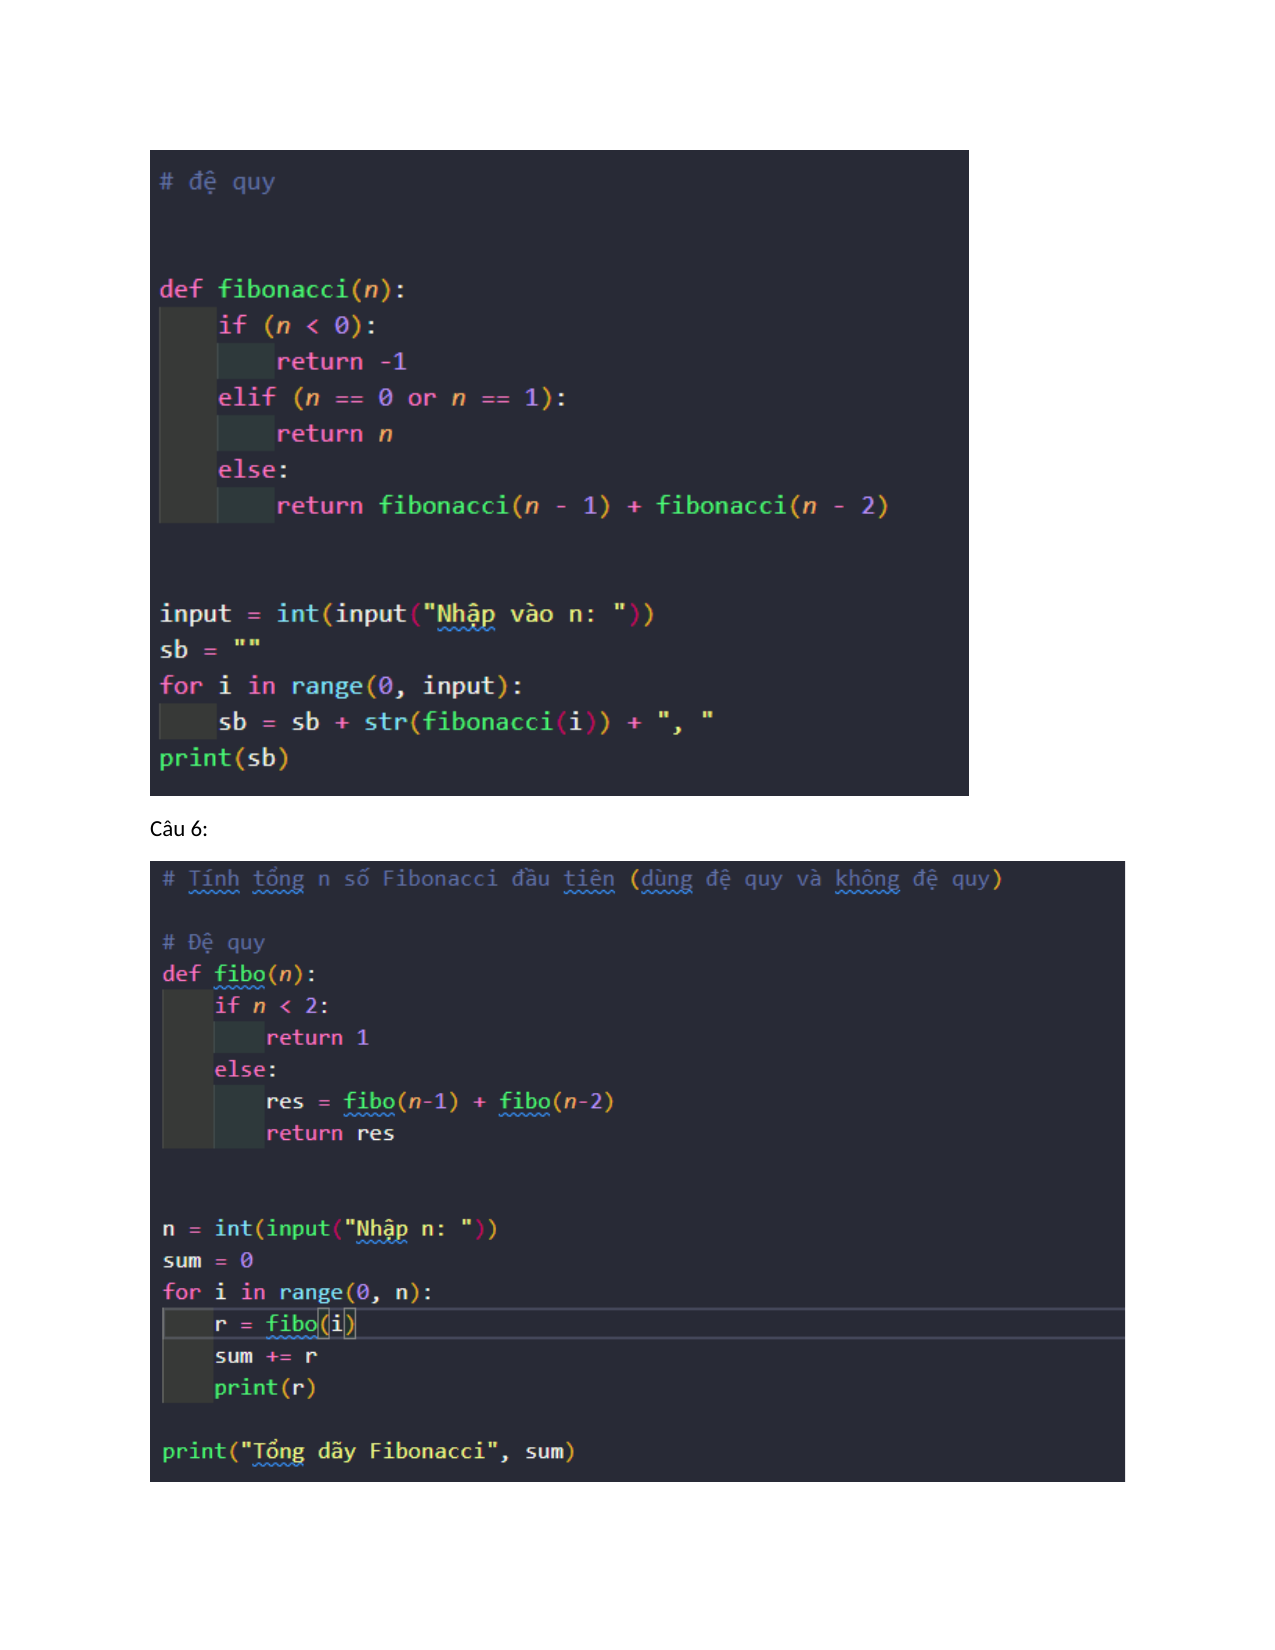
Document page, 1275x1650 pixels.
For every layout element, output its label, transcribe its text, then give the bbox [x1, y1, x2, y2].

text Câu 6: [150, 814, 1125, 842]
picture [150, 861, 1125, 1482]
picture [150, 150, 969, 796]
